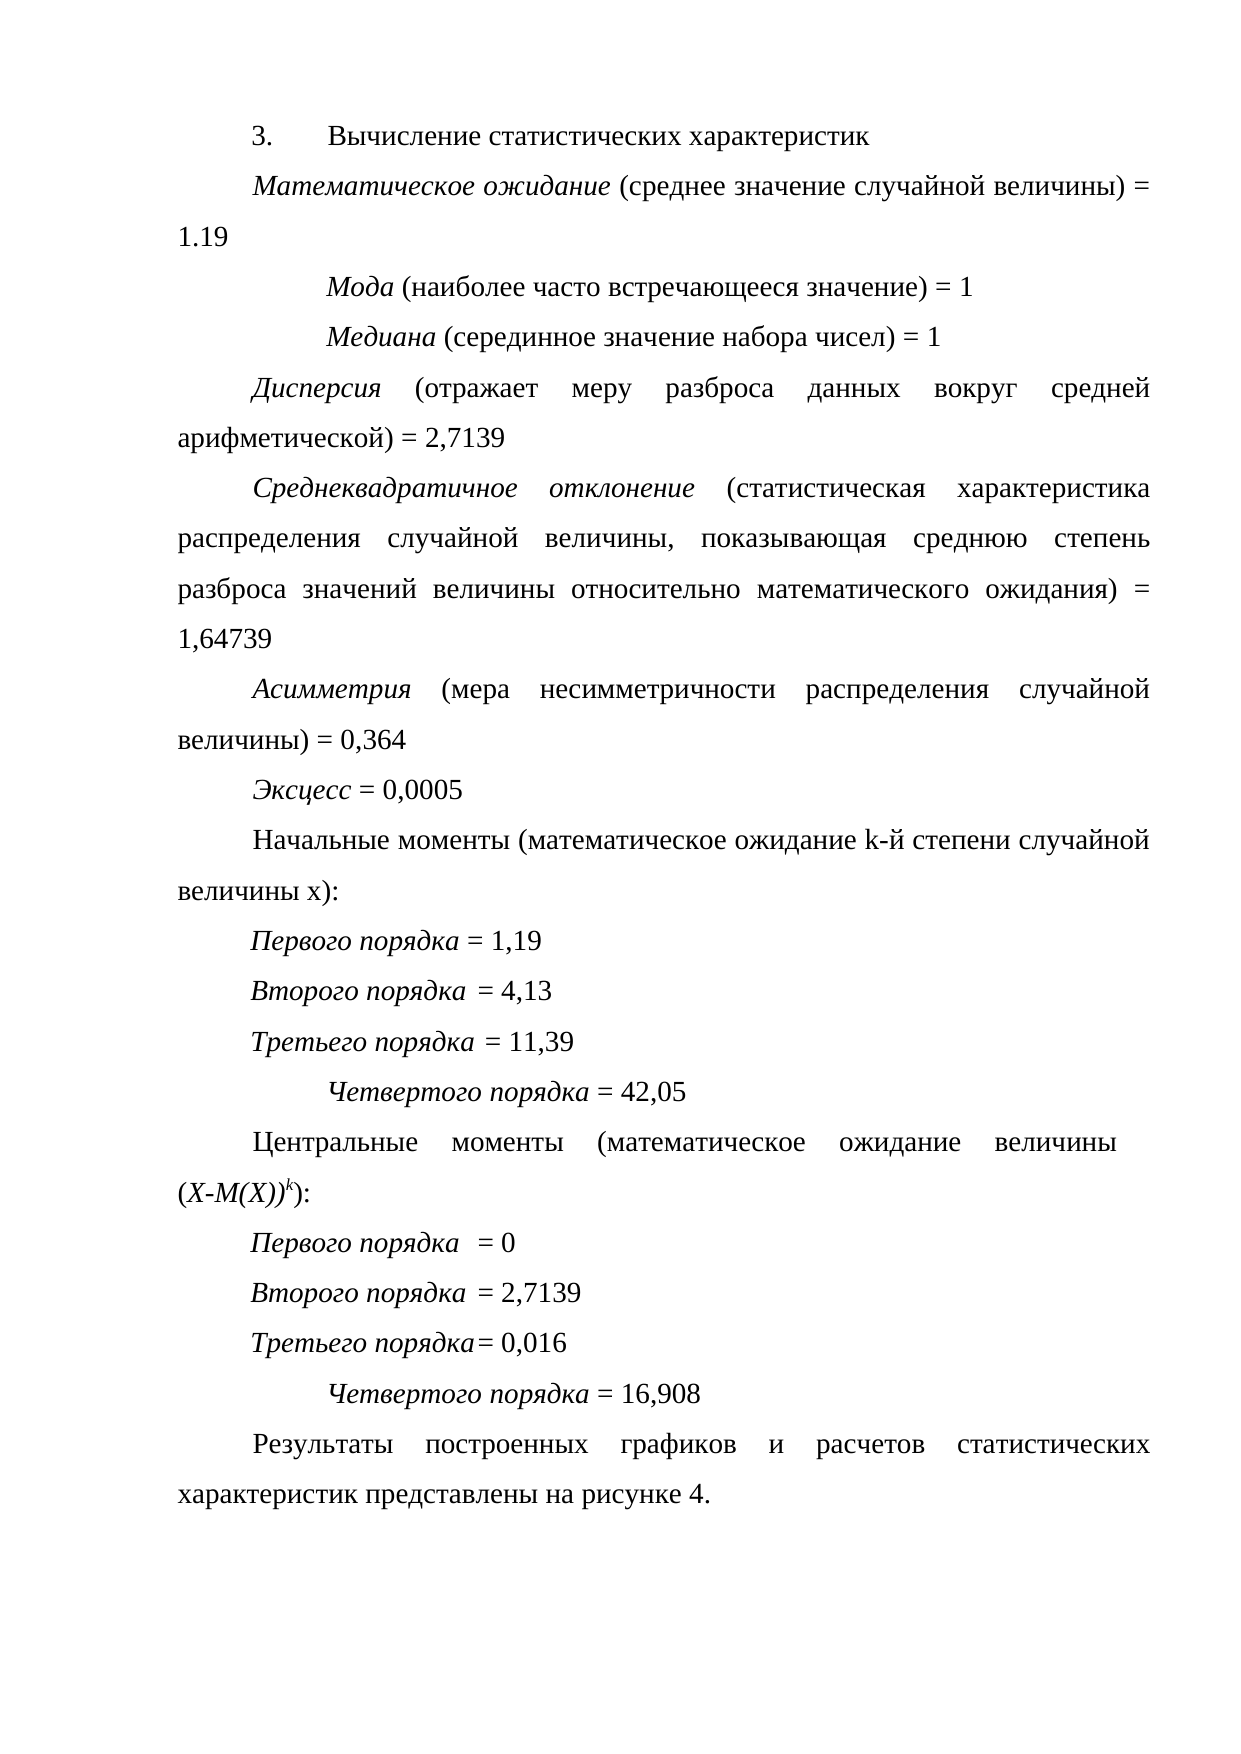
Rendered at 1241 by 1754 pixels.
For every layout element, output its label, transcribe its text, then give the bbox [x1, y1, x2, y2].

text Третьего порядка = 0,016 [177, 1326, 1151, 1359]
text Четвертого порядка = 16,908 [252, 1376, 1151, 1409]
text Четвертого порядка = 42,05 [252, 1074, 1151, 1108]
text Второго порядка = 2,7139 [177, 1275, 1151, 1309]
text Результаты построенных графиков и расчетов статистических характеристик представлены на рисунке 4. [177, 1426, 1151, 1510]
text Медиана (серединное значение набора чисел) = 1 [252, 319, 1151, 353]
text Дисперсия (отражает меру разброса данных вокруг средней арифметической) = 2,7139 [177, 370, 1151, 453]
text Третьего порядка = 11,39 [177, 1024, 1151, 1057]
text Эксцесс = 0,0005 [177, 772, 1151, 806]
text Математическое ожидание (среднее значение случайной величины) = 1.19 [177, 168, 1151, 252]
text Среднеквадратичное отклонение (статистическая характеристика распределения случайной величины, показывающая среднюю степень разброса значений величины относительно математического ожидания) = 1,64739 [177, 470, 1151, 655]
text Начальные моменты (математическое ожидание k-й степени случайной величины x): [177, 822, 1151, 906]
text Центральные моменты (математическое ожидание величины (X-M(X))k): [177, 1124, 1151, 1208]
text Асимметрия (мера несимметричности распределения случайной величины) = 0,364 [177, 672, 1151, 755]
text Первого порядка = 0 [177, 1225, 1151, 1258]
list Вычисление статистических характеристик [177, 118, 1151, 152]
text Мода (наиболее часто встречающееся значение) = 1 [252, 269, 1151, 303]
text Второго порядка = 4,13 [177, 973, 1151, 1007]
text Первого порядка = 1,19 [177, 923, 1151, 957]
